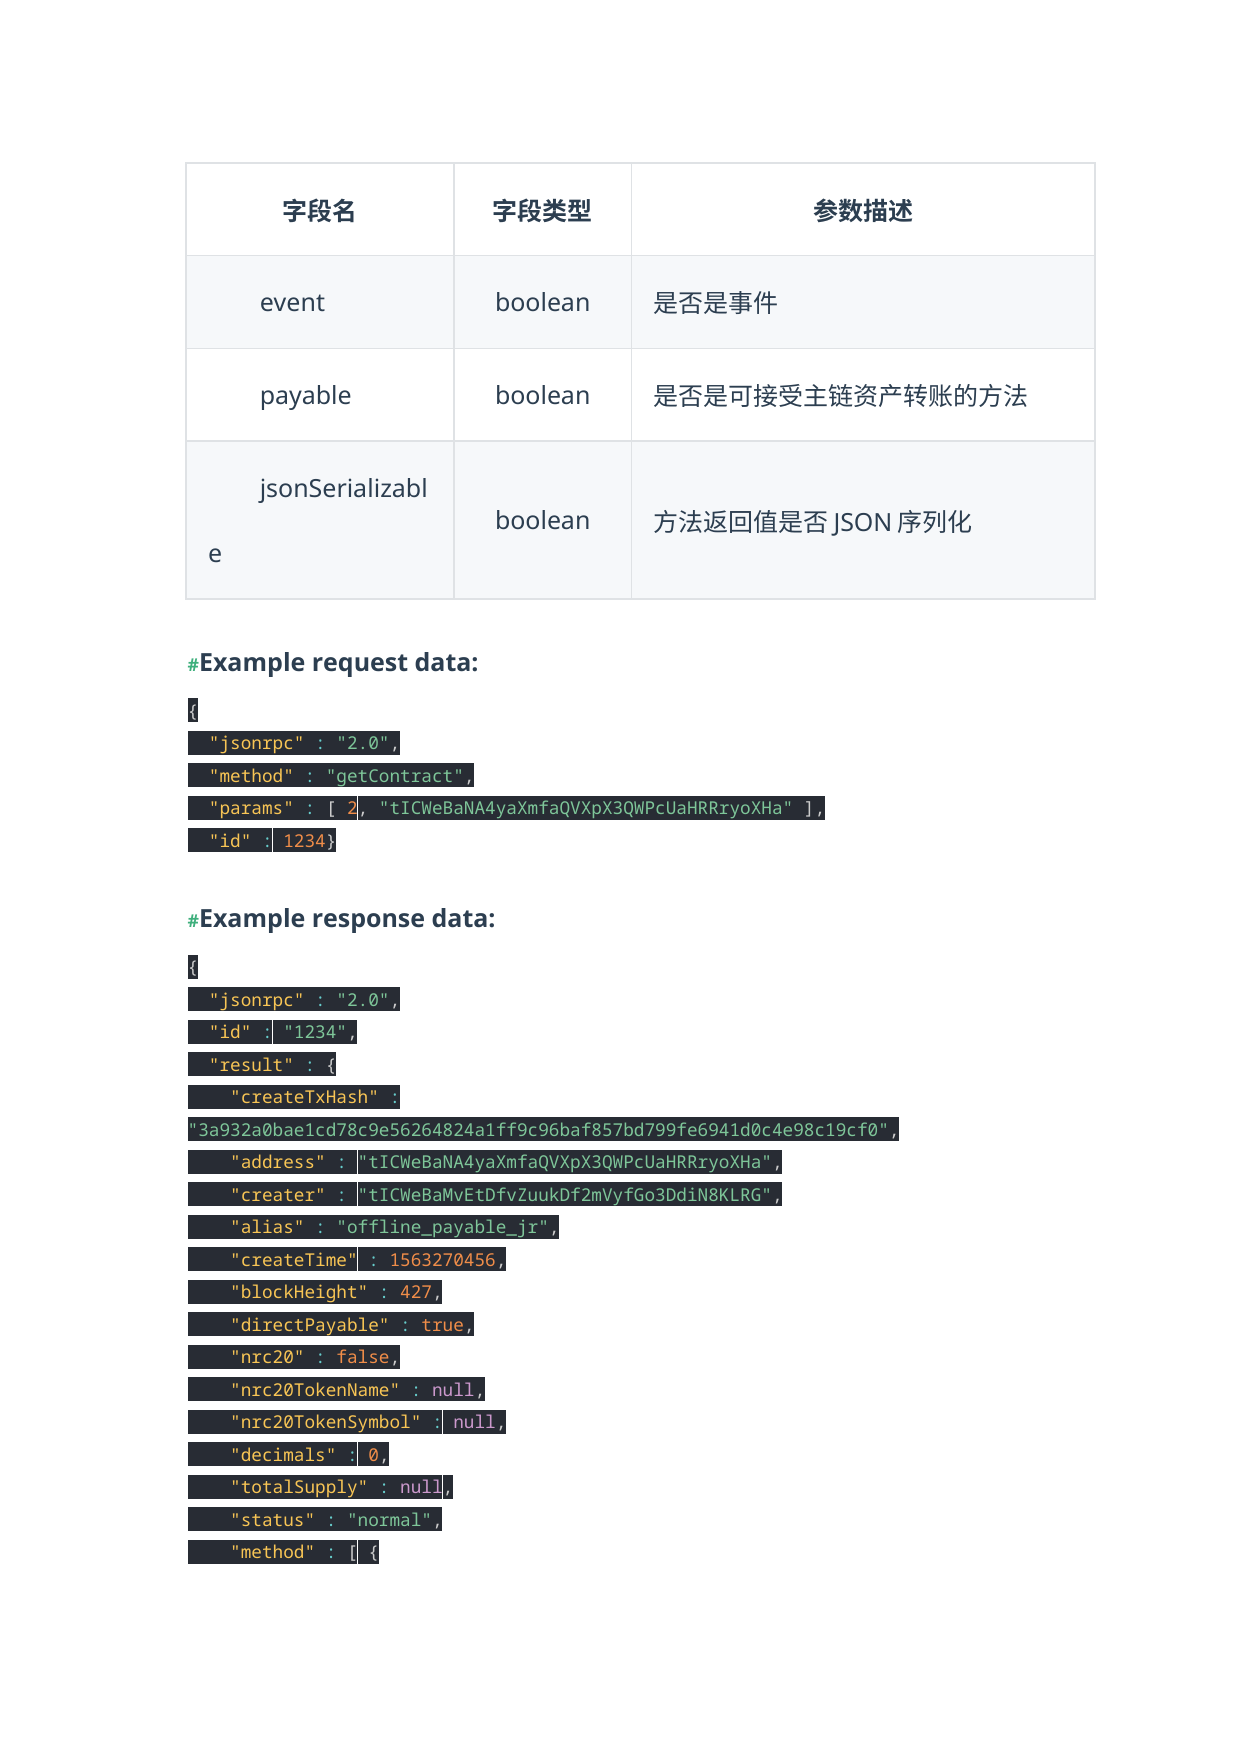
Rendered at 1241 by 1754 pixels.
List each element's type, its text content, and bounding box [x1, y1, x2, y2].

text "method" : [ { [187, 1536, 1053, 1568]
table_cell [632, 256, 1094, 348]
text "alias" : "offline_payable_jr", [187, 1211, 1053, 1243]
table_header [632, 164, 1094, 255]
text "createTime" : 1563270456, [187, 1243, 1053, 1276]
text "jsonrpc" : "2.0", [187, 726, 1053, 759]
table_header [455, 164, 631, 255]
text "blockHeight" : 427, [187, 1276, 1053, 1308]
subtitle #Example response data: [187, 886, 1053, 951]
text "method" : "getContract", [187, 759, 1053, 791]
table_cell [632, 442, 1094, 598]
text "jsonrpc" : "2.0", [187, 983, 1053, 1016]
text "nrc20" : false, [187, 1341, 1053, 1373]
text { [187, 951, 1053, 983]
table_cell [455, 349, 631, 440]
text "status" : "normal", [187, 1503, 1053, 1536]
text { [187, 694, 1053, 726]
text "createTxHash" : "3a932a0bae1cd78c9e56264824a1ff9c96baf857bd799fe6941d0c4e98c19cf0", [187, 1081, 1053, 1146]
text "decimals" : 0, [187, 1438, 1053, 1471]
text "nrc20TokenSymbol" : null, [187, 1406, 1053, 1438]
text "params" : [ 2, "tICWeBaNA4yaXmfaQVXpX3QWPcUaHRRryoXHa" ], [187, 791, 1053, 824]
text "address" : "tICWeBaNA4yaXmfaQVXpX3QWPcUaHRRryoXHa", [187, 1146, 1053, 1178]
text "creater" : "tICWeBaMvEtDfvZuukDf2mVyfGo3DdiN8KLRG", [187, 1178, 1053, 1211]
text "totalSupply" : null, [187, 1471, 1053, 1503]
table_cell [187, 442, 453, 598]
subtitle #Example request data: [187, 629, 1053, 694]
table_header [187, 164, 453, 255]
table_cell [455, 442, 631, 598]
text "id" : 1234} [187, 824, 1053, 856]
text "directPayable" : true, [187, 1308, 1053, 1341]
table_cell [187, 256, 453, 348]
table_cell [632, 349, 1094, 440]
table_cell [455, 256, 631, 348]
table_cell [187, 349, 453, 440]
text "id" : "1234", [187, 1016, 1053, 1048]
text "result" : { [187, 1048, 1053, 1081]
text "nrc20TokenName" : null, [187, 1373, 1053, 1406]
